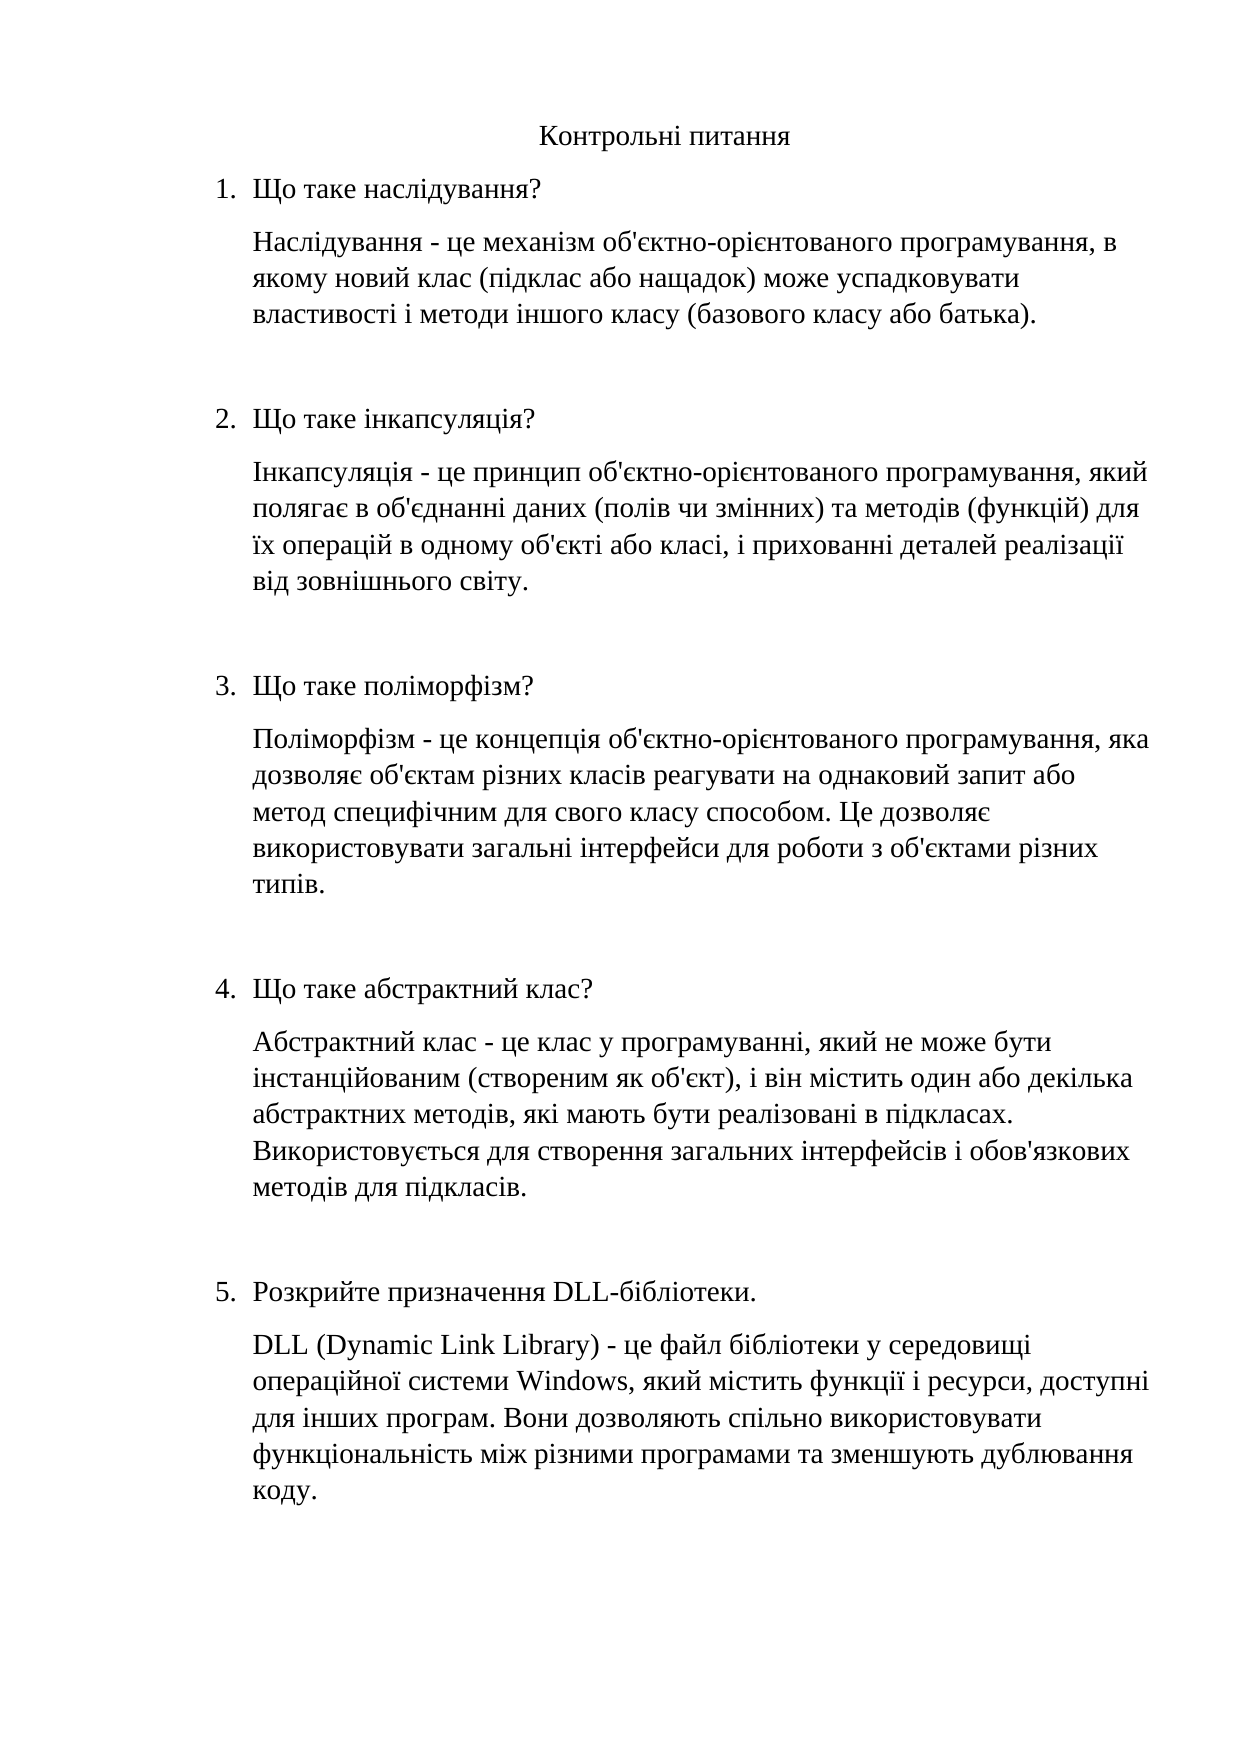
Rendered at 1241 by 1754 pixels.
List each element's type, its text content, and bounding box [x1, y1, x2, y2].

text Поліморфізм - це концепція об'єктно-орієнтованого програмування, яка дозволяє об'єктам різних класів реагувати на однаковий запит або метод специфічним для свого класу способом. Це дозволяє використовувати загальні інтерфейси для роботи з об'єктами різних типів. [252, 721, 1152, 899]
list Що таке інкапсуляція? [215, 402, 1152, 435]
text Контрольні питання [177, 118, 1152, 152]
text Абстрактний клас - це клас у програмуванні, який не може бути інстанційованим (створеним як об'єкт), і він містить один або декілька абстрактних методів, які мають бути реалізовані в підкласах. Використовується для створення загальних інтерфейсів і обов'язкових методів для підкласів. [252, 1024, 1152, 1202]
text Інкапсуляція - це принцип об'єктно-орієнтованого програмування, який полягає в об'єднанні даних (полів чи змінних) та методів (функцій) для їх операцій в одному об'єкті або класі, і прихованні деталей реалізації від зовнішнього світу. [252, 454, 1152, 596]
list Розкрийте призначення DLL-бібліотеки. [215, 1274, 1152, 1308]
text Наслідування - це механізм об'єктно-орієнтованого програмування, в якому новий клас (підклас або нащадок) може успадковувати властивості і методи іншого класу (базового класу або батька). [252, 224, 1152, 329]
text DLL (Dynamic Link Library) - це файл бібліотеки у середовищі операційної системи Windows, який містить функції і ресурси, доступні для інших програм. Вони дозволяють спільно використовувати функціональність між різними програмами та зменшують дублювання коду. [252, 1327, 1152, 1506]
list Що таке абстрактний клас? [215, 972, 1152, 1005]
list Що таке наслідування? [215, 171, 1152, 204]
list Що таке поліморфізм? [215, 668, 1152, 702]
